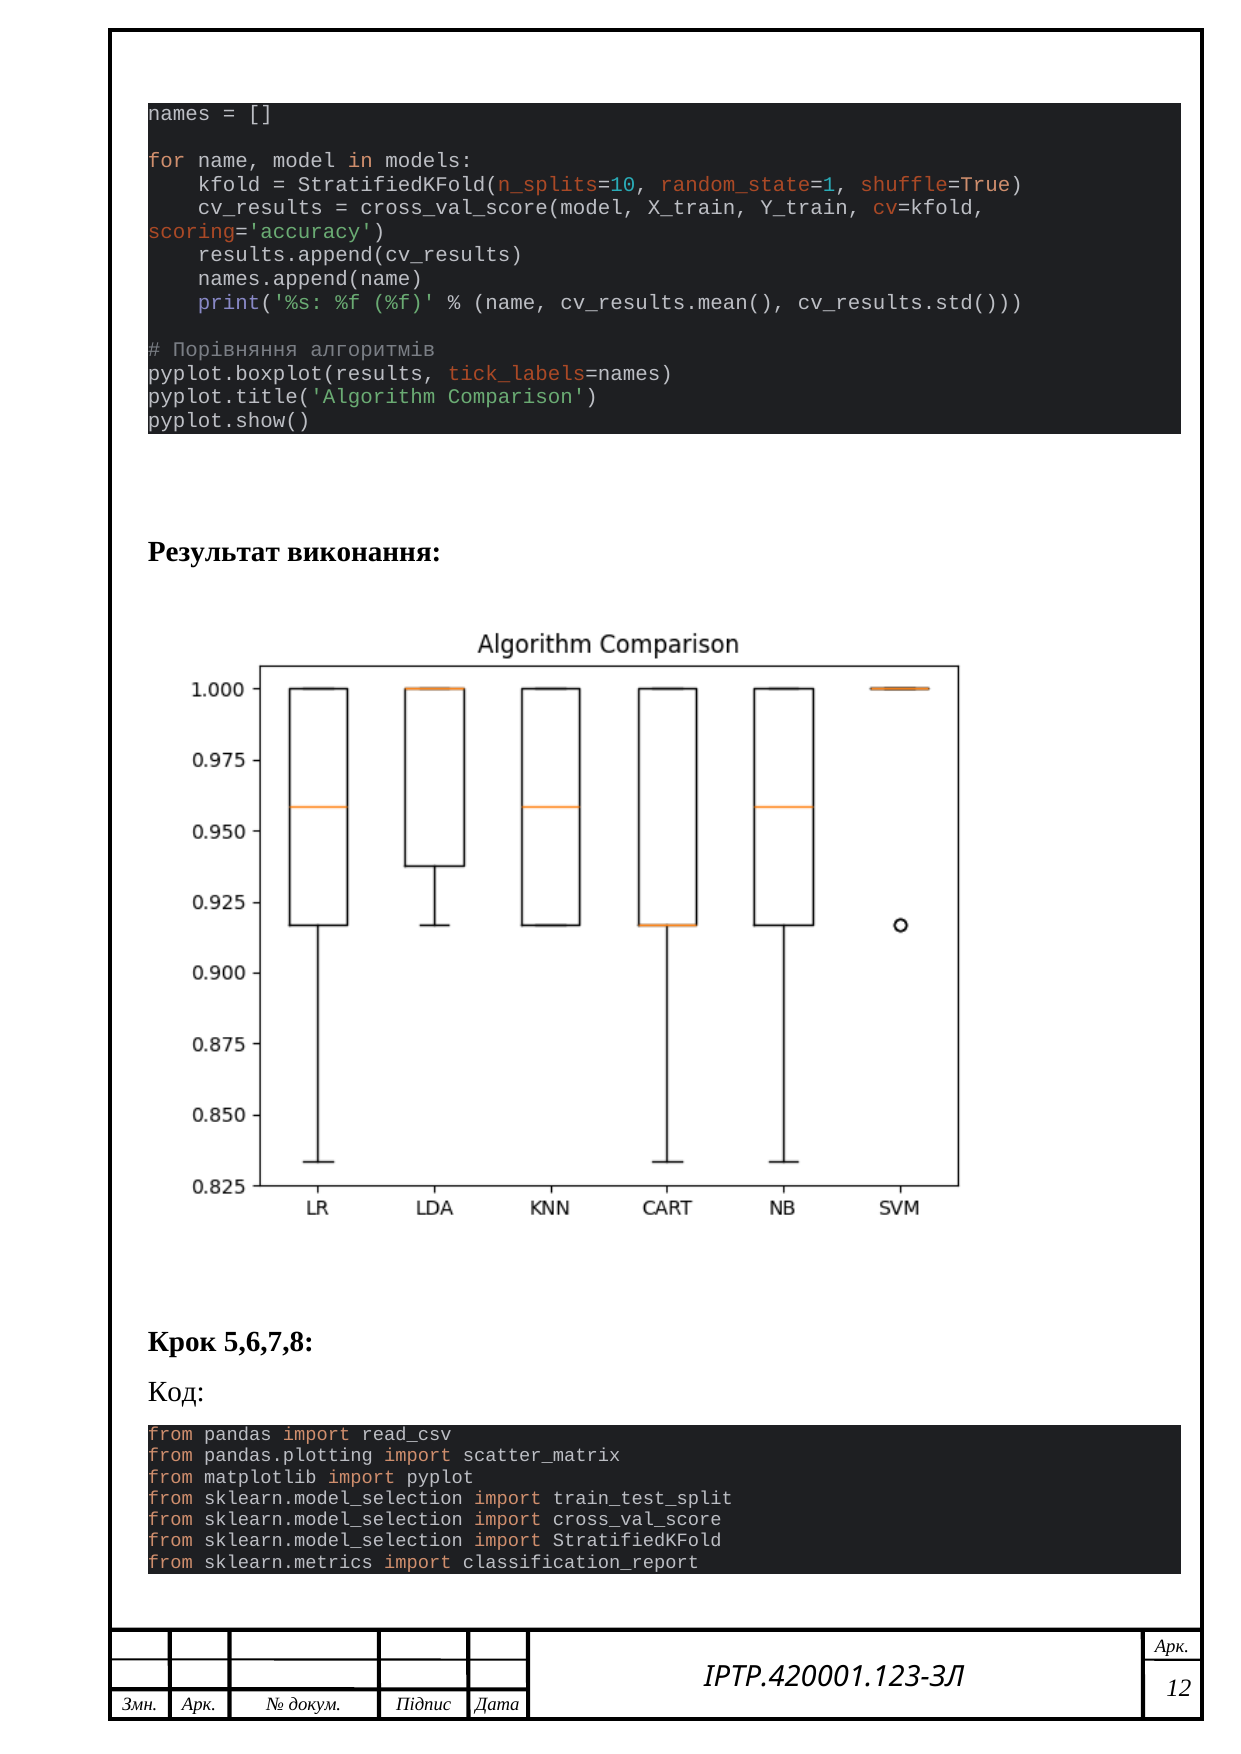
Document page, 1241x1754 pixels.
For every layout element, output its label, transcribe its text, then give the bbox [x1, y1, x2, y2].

picture [147, 584, 1048, 1260]
text Код: [148, 1374, 1181, 1408]
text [148, 1425, 1181, 1574]
text Результат виконання: [148, 534, 1181, 568]
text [148, 103, 1181, 434]
text Крок 5,6,7,8: [148, 1324, 1181, 1358]
